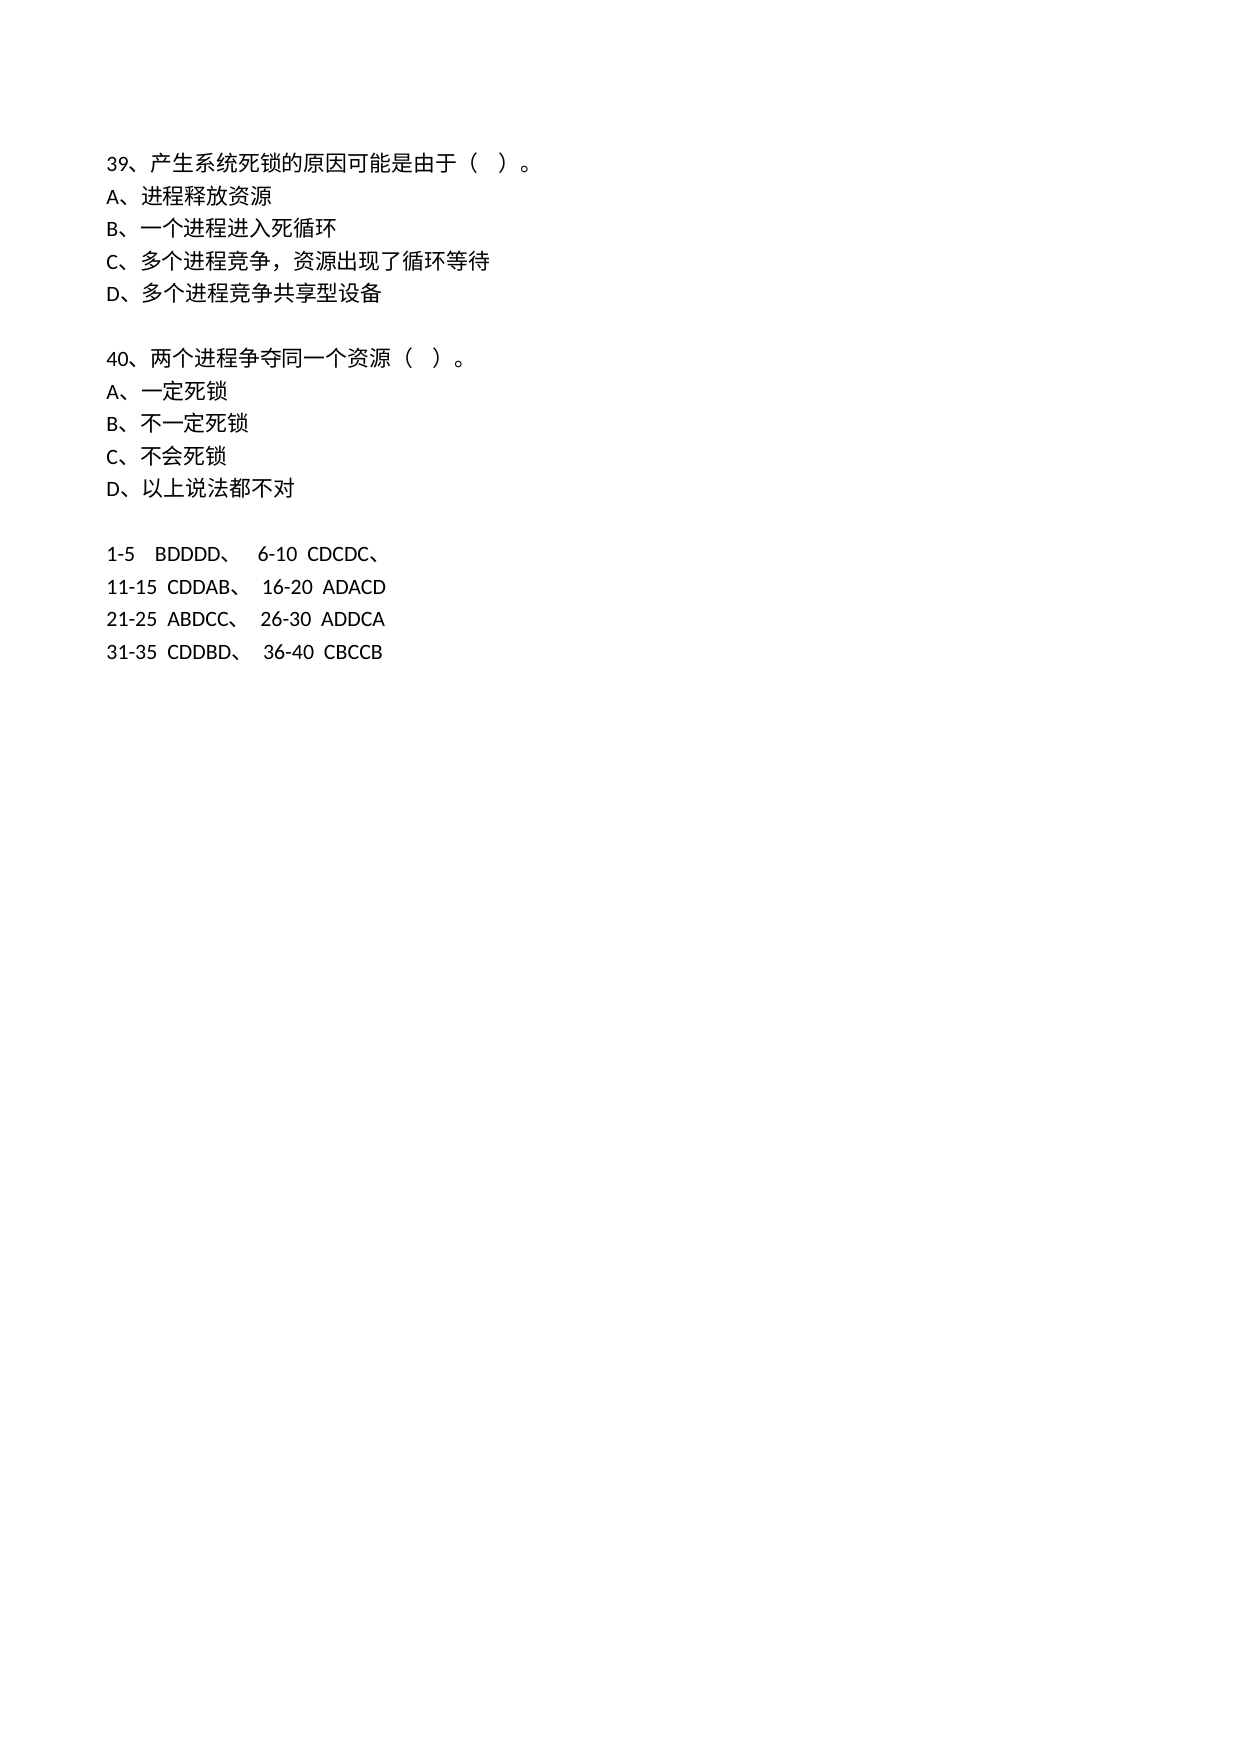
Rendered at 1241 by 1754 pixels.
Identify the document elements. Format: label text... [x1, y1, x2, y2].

text 21-25 ABDCC、 26-30 ADDCA [106, 601, 1134, 633]
text 11-15 CDDAB、 16-20 ADACD [106, 568, 1134, 601]
text D、多个进程竞争共享型设备 [106, 276, 1134, 308]
text 40、两个进程争夺同一个资源（ ）。 [106, 341, 1134, 373]
text 39、产生系统死锁的原因可能是由于（ ）。 [106, 146, 1134, 178]
text 1-5 BDDDD、 6-10 CDCDC、 [106, 536, 1134, 568]
text A、进程释放资源 [106, 178, 1134, 211]
text D、以上说法都不对 [106, 471, 1134, 503]
text C、多个进程竞争，资源出现了循环等待 [106, 243, 1134, 276]
text 31-35 CDDBD、 36-40 CBCCB [106, 633, 1134, 666]
text B、不一定死锁 [106, 406, 1134, 438]
text C、不会死锁 [106, 438, 1134, 471]
text B、一个进程进入死循环 [106, 211, 1134, 243]
text A、一定死锁 [106, 373, 1134, 406]
